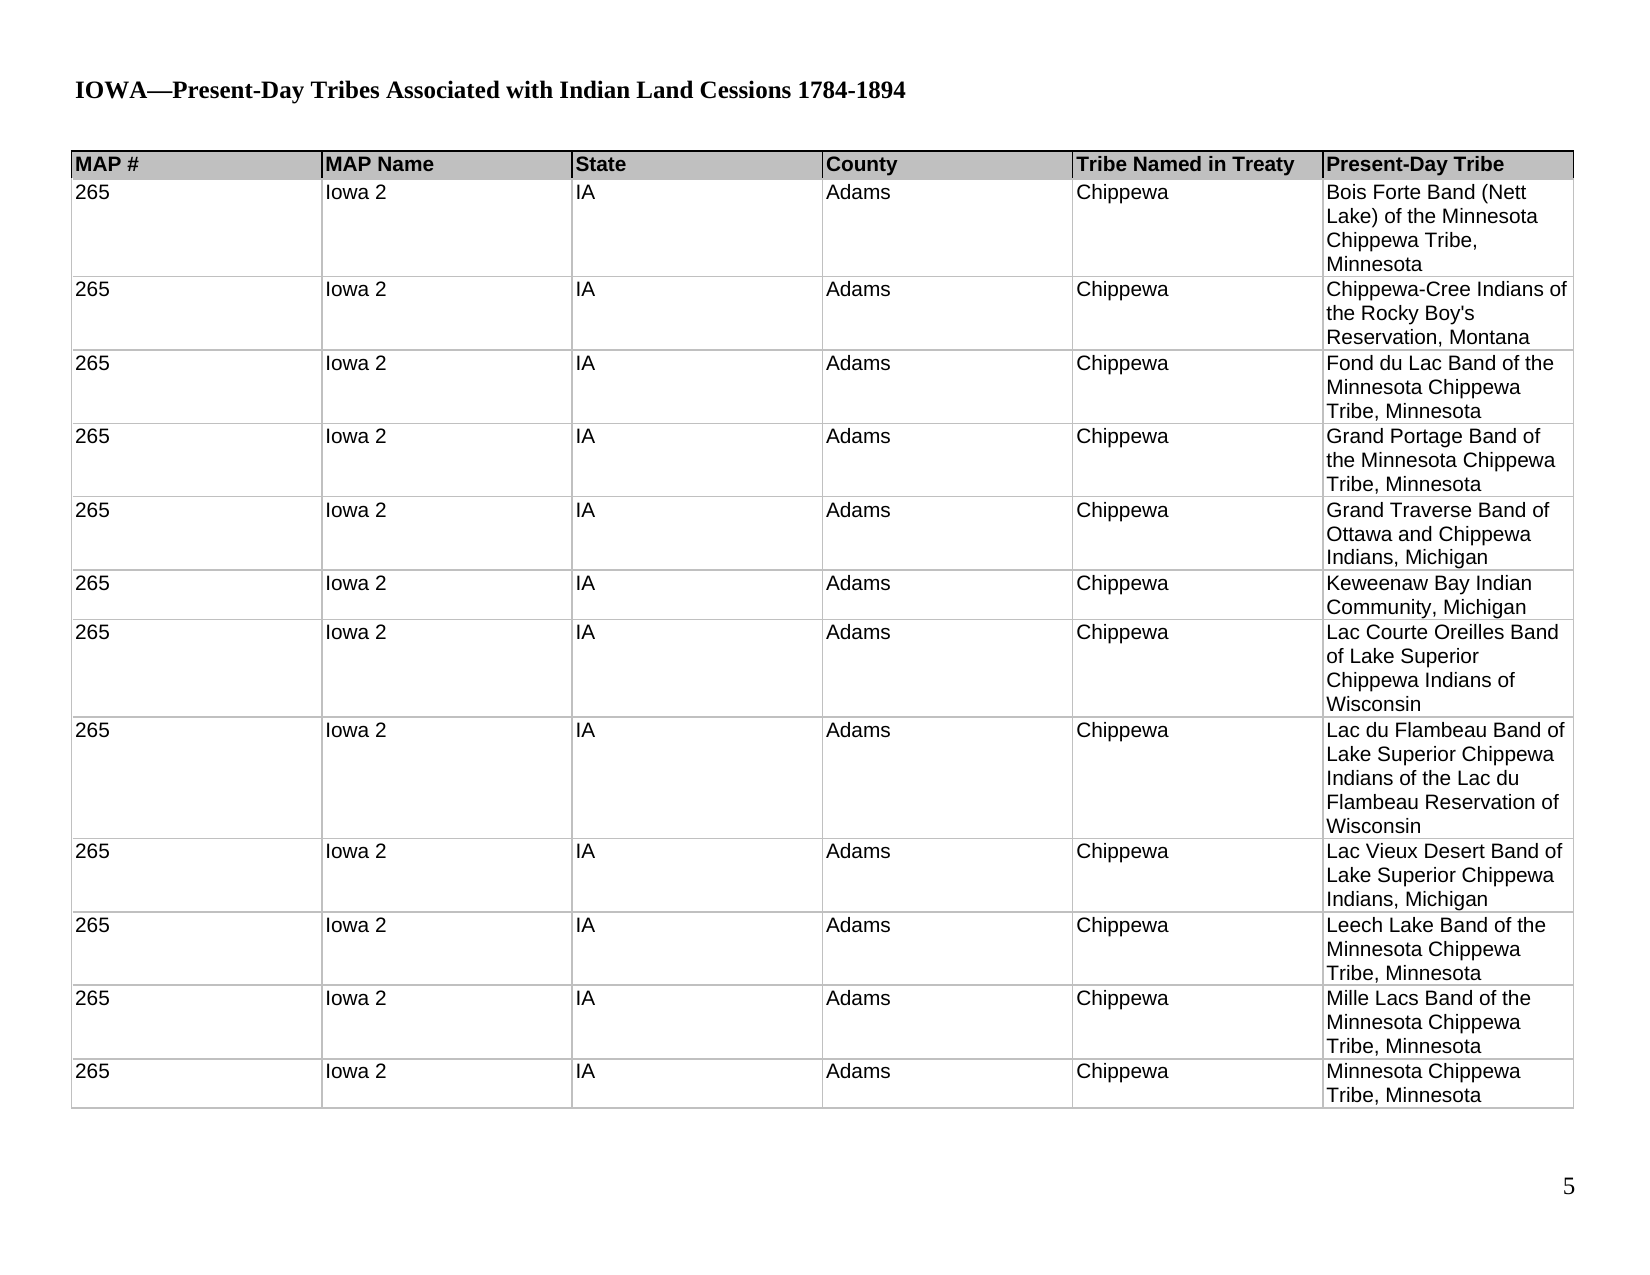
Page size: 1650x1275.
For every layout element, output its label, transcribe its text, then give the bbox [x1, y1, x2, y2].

table_cell Chippewa [1073, 620, 1322, 716]
table_cell 265 [72, 277, 321, 349]
table_cell 265 [72, 717, 321, 837]
table_cell IA [573, 839, 822, 911]
table_cell Iowa 2 [323, 913, 571, 984]
table_cell 265 [72, 912, 321, 984]
table_cell IA [573, 497, 822, 569]
table_cell Chippewa [1073, 839, 1322, 911]
table_cell IA [573, 718, 822, 837]
table_cell Chippewa [1073, 718, 1322, 837]
table_cell 265 [72, 985, 321, 1058]
table_cell 265 [72, 497, 321, 569]
table_cell Chippewa [1073, 277, 1322, 349]
table_cell Chippewa [1073, 180, 1322, 276]
table_cell IA [573, 986, 822, 1058]
table_cell Grand Traverse Band of Ottawa and Chippewa Indians, Michigan [1324, 497, 1573, 569]
table_cell Chippewa [1073, 351, 1322, 422]
table_cell Chippewa [1073, 1060, 1322, 1107]
table_cell Adams [823, 913, 1072, 984]
table_cell Adams [823, 1060, 1072, 1107]
table_cell Iowa 2 [323, 497, 571, 569]
table_cell Adams [823, 620, 1072, 716]
table_cell IA [573, 351, 822, 422]
table_cell 265 [72, 570, 321, 619]
table_cell IA [573, 180, 822, 276]
table_cell Fond du Lac Band of the Minnesota Chippewa Tribe, Minnesota [1324, 351, 1573, 422]
table_cell Iowa 2 [323, 351, 571, 422]
table_cell Adams [823, 180, 1072, 276]
table_cell Grand Portage Band of the Minnesota Chippewa Tribe, Minnesota [1324, 424, 1573, 496]
table_cell Adams [823, 424, 1072, 496]
table_cell 265 [72, 424, 321, 496]
table_cell Iowa 2 [323, 620, 571, 716]
table_cell Mille Lacs Band of the Minnesota Chippewa Tribe, Minnesota [1324, 986, 1573, 1058]
table_cell Lac Vieux Desert Band of Lake Superior Chippewa Indians, Michigan [1324, 839, 1573, 911]
table_cell Chippewa [1073, 424, 1322, 496]
table_cell Iowa 2 [323, 718, 571, 837]
table_cell Iowa 2 [323, 1060, 571, 1107]
table_cell 265 [72, 839, 321, 911]
table_cell Keweenaw Bay Indian Community, Michigan [1324, 571, 1573, 619]
table_cell Bois Forte Band (Nett Lake) of the Minnesota Chippewa Tribe, Minnesota [1324, 180, 1573, 276]
table_cell Iowa 2 [323, 571, 571, 619]
table_header MAP Name [323, 152, 571, 178]
table_cell IA [573, 277, 822, 349]
table_cell Adams [823, 571, 1072, 619]
table_cell Adams [823, 497, 1072, 569]
table_cell Chippewa [1073, 986, 1322, 1058]
table_cell Minnesota Chippewa Tribe, Minnesota [1324, 1060, 1573, 1107]
table_cell Chippewa [1073, 497, 1322, 569]
table_header State [573, 152, 822, 178]
table_header Tribe Named in Treaty [1073, 152, 1322, 178]
table_cell Adams [823, 351, 1072, 422]
table_cell 265 [72, 350, 321, 422]
table_cell Iowa 2 [323, 180, 571, 276]
table_cell Iowa 2 [323, 277, 571, 349]
table_header MAP # [72, 152, 321, 178]
table_cell Leech Lake Band of the Minnesota Chippewa Tribe, Minnesota [1324, 913, 1573, 984]
table_cell IA [573, 913, 822, 984]
table_cell IA [573, 620, 822, 716]
table_cell IA [573, 1060, 822, 1107]
table_cell Adams [823, 718, 1072, 837]
table_cell Iowa 2 [323, 986, 571, 1058]
table_cell 265 [72, 620, 321, 716]
table_cell Adams [823, 839, 1072, 911]
table_cell 265 [72, 179, 321, 276]
table_cell Iowa 2 [323, 424, 571, 496]
table_cell IA [573, 424, 822, 496]
table_cell IA [573, 571, 822, 619]
table_cell Lac Courte Oreilles Band of Lake Superior Chippewa Indians of Wisconsin [1324, 620, 1573, 716]
table_header County [823, 152, 1072, 178]
table_cell Chippewa [1073, 571, 1322, 619]
table_cell Adams [823, 277, 1072, 349]
table_cell Chippewa-Cree Indians of the Rocky Boy's Reservation, Montana [1324, 277, 1573, 349]
table_cell Chippewa [1073, 913, 1322, 984]
table_cell Adams [823, 986, 1072, 1058]
table_cell 265 [72, 1059, 321, 1107]
table_cell Iowa 2 [323, 839, 571, 911]
table_cell Lac du Flambeau Band of Lake Superior Chippewa Indians of the Lac du Flambeau Reservation of Wisconsin [1324, 718, 1573, 837]
table_header Present-Day Tribe [1324, 152, 1573, 178]
